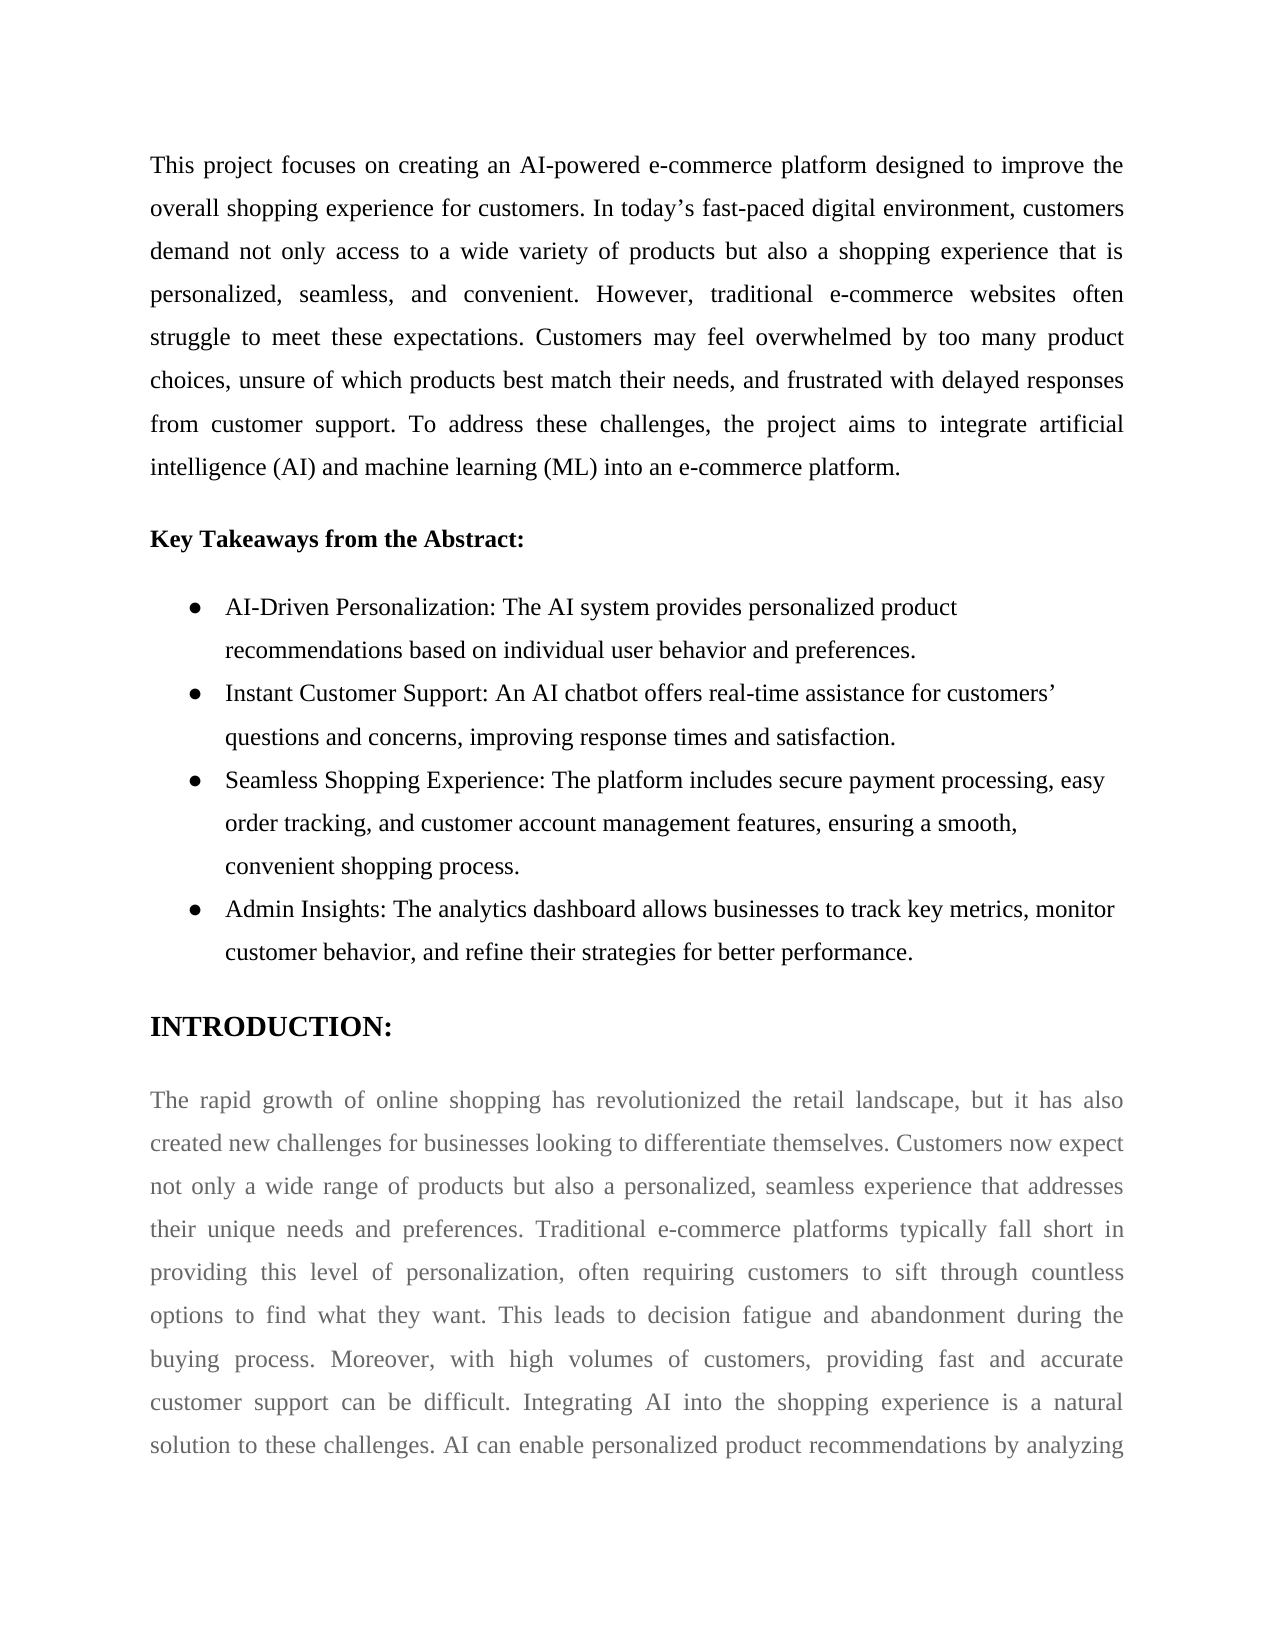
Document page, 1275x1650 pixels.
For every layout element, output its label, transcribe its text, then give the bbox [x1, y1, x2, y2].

list Admin Insights: The analytics dashboard allows businesses to track key metrics, monitor customer behavior, and refine their strategies for better performance. [187, 894, 1125, 966]
subtitle INTRODUCTION: [150, 1009, 1125, 1043]
list AI-Driven Personalization: The AI system provides personalized product recommendations based on individual user behavior and preferences. [187, 592, 1125, 664]
text This project focuses on creating an AI-powered e-commerce platform designed to improve the overall shopping experience for customers. In today’s fast-paced digital environment, customers demand not only access to a wide variety of products but also a shopping experience that is personalized, seamless, and convenient. However, traditional e-commerce websites often struggle to meet these expectations. Customers may feel overwhelmed by too many product choices, unsure of which products best match their needs, and frustrated with delayed responses from customer support. To address these challenges, the project aims to integrate artificial intelligence (AI) and machine learning (ML) into an e-commerce platform. [150, 150, 1125, 481]
list Seamless Shopping Experience: The platform includes secure payment processing, easy order tracking, and customer account management features, ensuring a smooth, convenient shopping process. [187, 765, 1125, 880]
subtitle Key Takeaways from the Abstract: [150, 524, 1125, 553]
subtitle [150, 1085, 1125, 1459]
list Instant Customer Support: An AI chatbot offers real-time assistance for customers’ questions and concerns, improving response times and satisfaction. [187, 678, 1125, 750]
